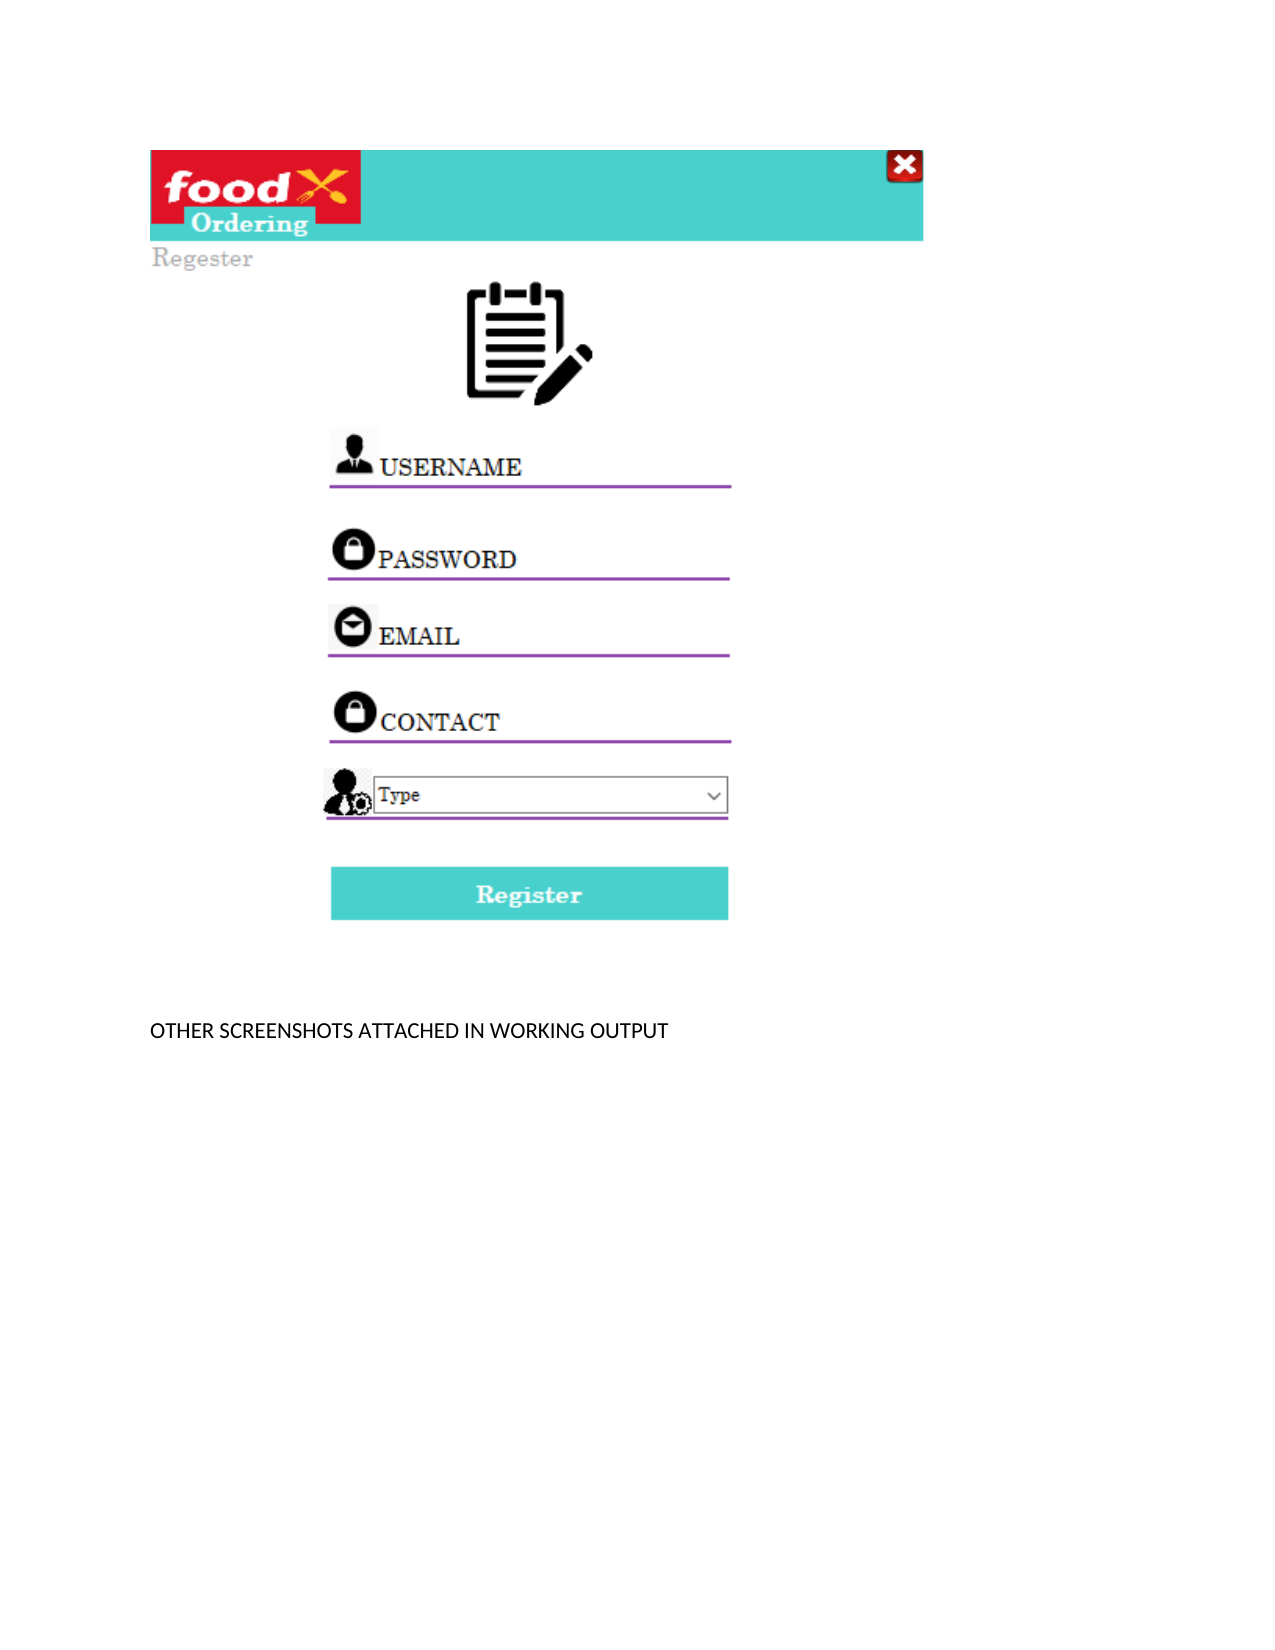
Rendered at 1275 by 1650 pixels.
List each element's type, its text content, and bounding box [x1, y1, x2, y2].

picture [150, 150, 924, 997]
text OTHER SCREENSHOTS ATTACHED IN WORKING OUTPUT [150, 1016, 1125, 1044]
